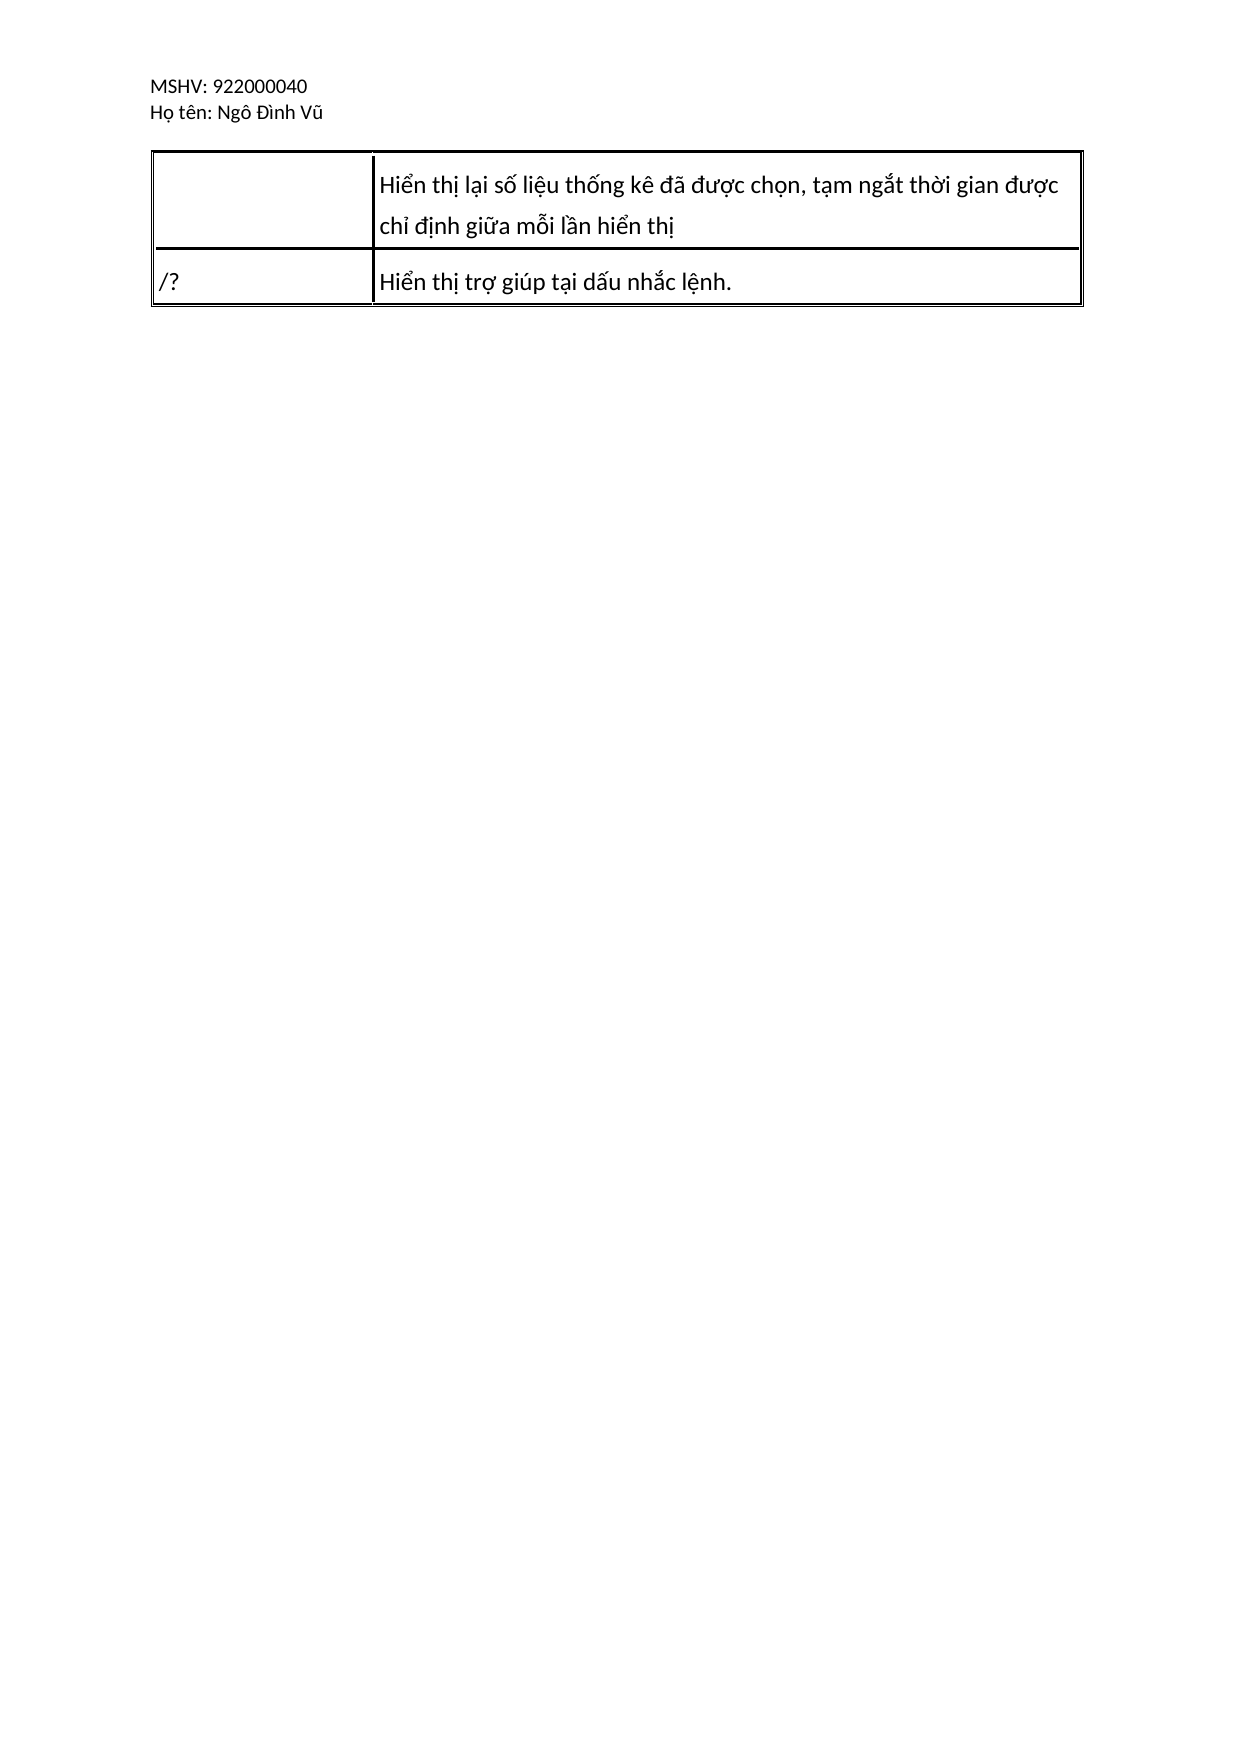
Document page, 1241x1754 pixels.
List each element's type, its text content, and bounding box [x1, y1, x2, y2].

table_cell /S [154, 152, 373, 247]
table_cell /? [154, 247, 373, 303]
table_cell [373, 153, 1080, 247]
table_cell Hiển thị trợ giúp tại dấu nhắc lệnh. [373, 247, 1080, 303]
